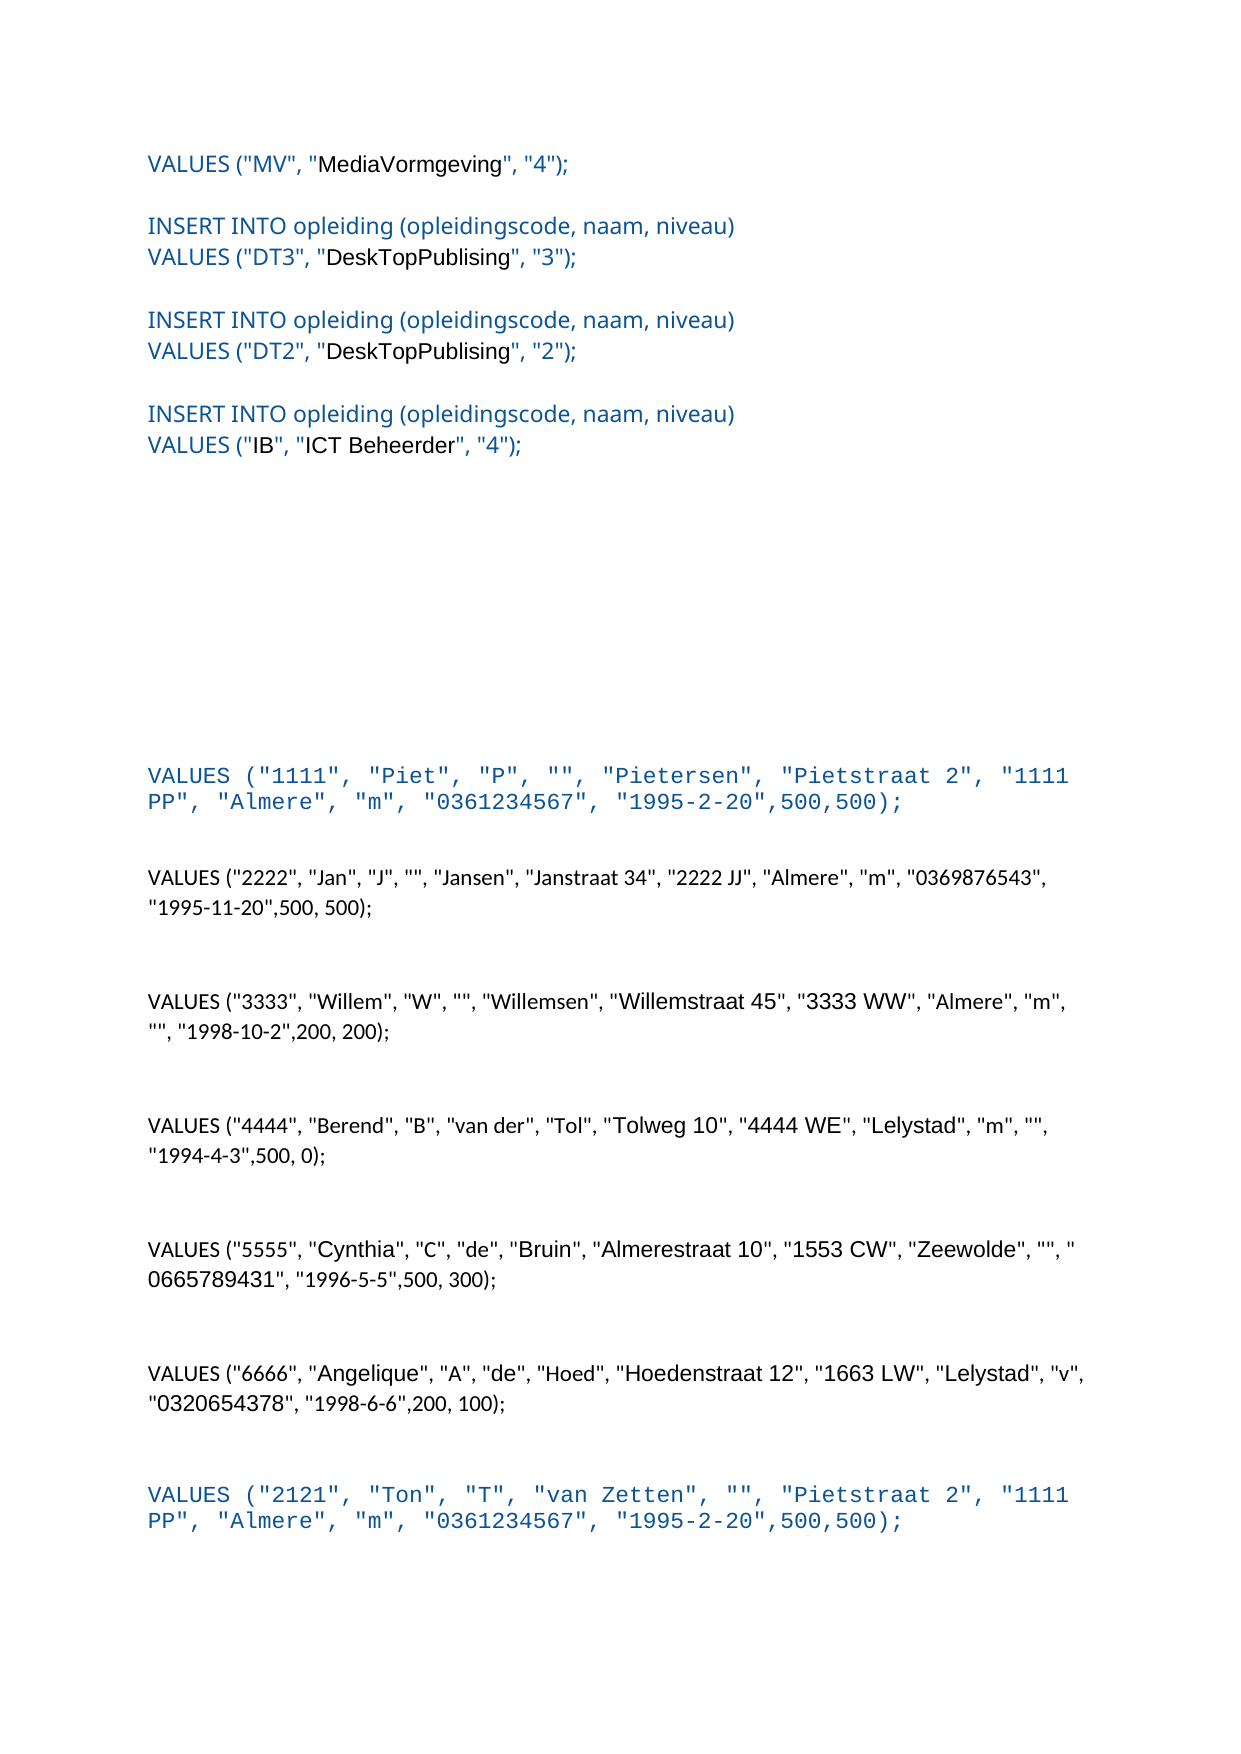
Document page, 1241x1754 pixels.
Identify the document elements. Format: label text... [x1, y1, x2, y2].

text VALUES ("DT3", "DeskTopPublising", "3"); [148, 241, 1093, 273]
text VALUES ("IB", "ICT Beheerder", "4"); [148, 429, 1093, 460]
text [148, 304, 1093, 335]
text VALUES ("2222", "Jan", "J", "", "Jansen", "Janstraat 34", "2222 JJ", "Almere", "m", "0369876543", "1995-11-20",500, 500); [148, 863, 1093, 921]
text VALUES ("2121", "Ton", "T", "van Zetten", "", "Pietstraat 2", "1111 PP", "Almere", "m", "0361234567", "1995-2-20",500,500); [148, 1483, 1093, 1535]
text VALUES ("5555", "Cynthia", "C", "de", "Bruin", "Almerestraat 10", "1553 CW", "Zeewolde", "", " 0665789431", "1996-5-5",500, 300); [148, 1235, 1093, 1293]
text VALUES ("4444", "Berend", "B", "van der", "Tol", "Tolweg 10", "4444 WE", "Lelystad", "m", "", "1994-4-3",500, 0); [148, 1111, 1093, 1169]
text VALUES ("DT2", "DeskTopPublising", "2"); [148, 335, 1093, 366]
text VALUES ("MV", "MediaVormgeving", "4"); [148, 148, 1093, 179]
text VALUES ("1111", "Piet", "P", "", "Pietersen", "Pietstraat 2", "1111 PP", "Almere", "m", "0361234567", "1995-2-20",500,500); [148, 764, 1093, 816]
text VALUES ("6666", "Angelique", "A", "de", "Hoed", "Hoedenstraat 12", "1663 LW", "Lelystad", "v", "0320654378", "1998-6-6",200, 100); [148, 1359, 1093, 1417]
text VALUES ("3333", "Willem", "W", "", "Willemsen", "Willemstraat 45", "3333 WW", "Almere", "m", "", "1998-10-2",200, 200); [148, 987, 1093, 1045]
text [148, 210, 1093, 241]
text INSERT INTO opleiding (opleidingscode, naam, niveau) [148, 398, 1093, 429]
